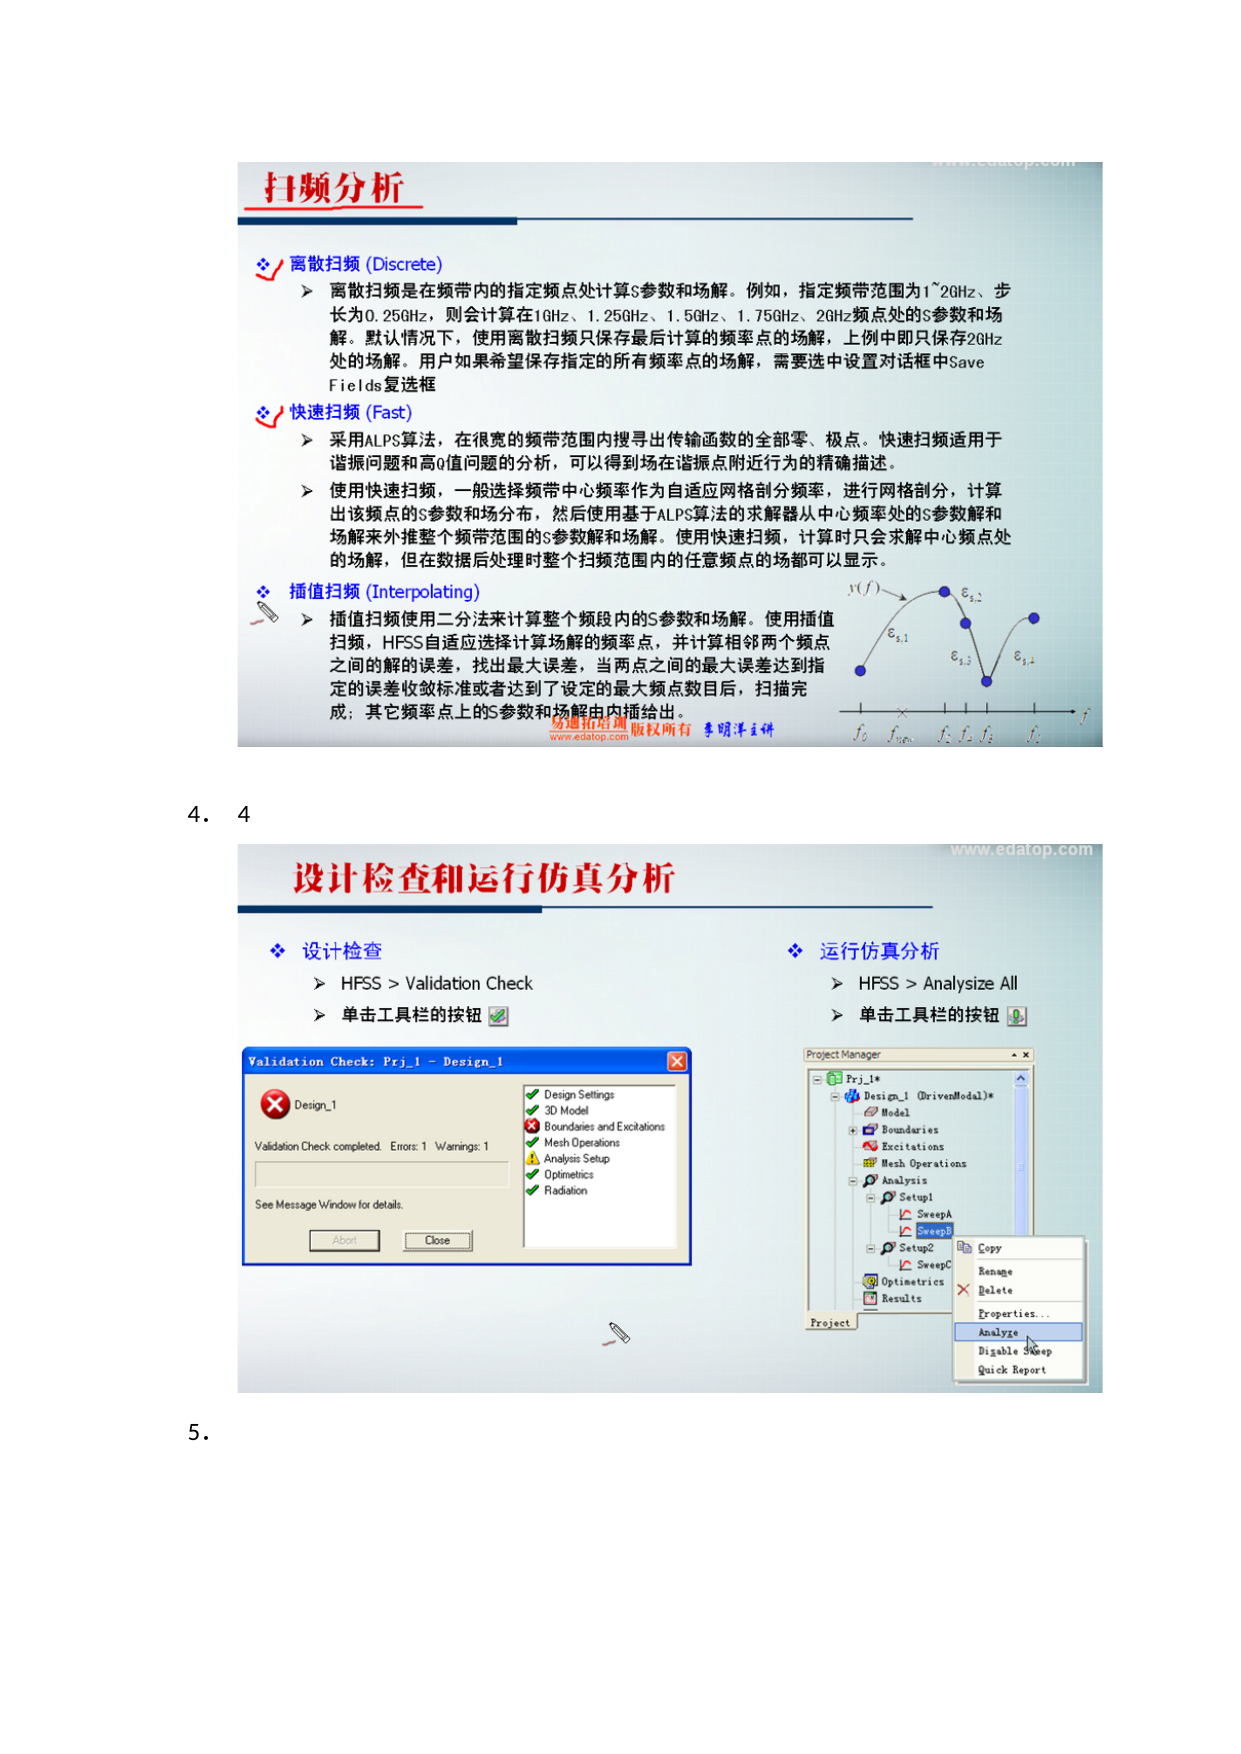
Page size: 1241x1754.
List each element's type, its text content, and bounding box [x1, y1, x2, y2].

picture [237, 162, 1103, 747]
picture [237, 844, 1103, 1393]
list 4 [187, 779, 1053, 844]
